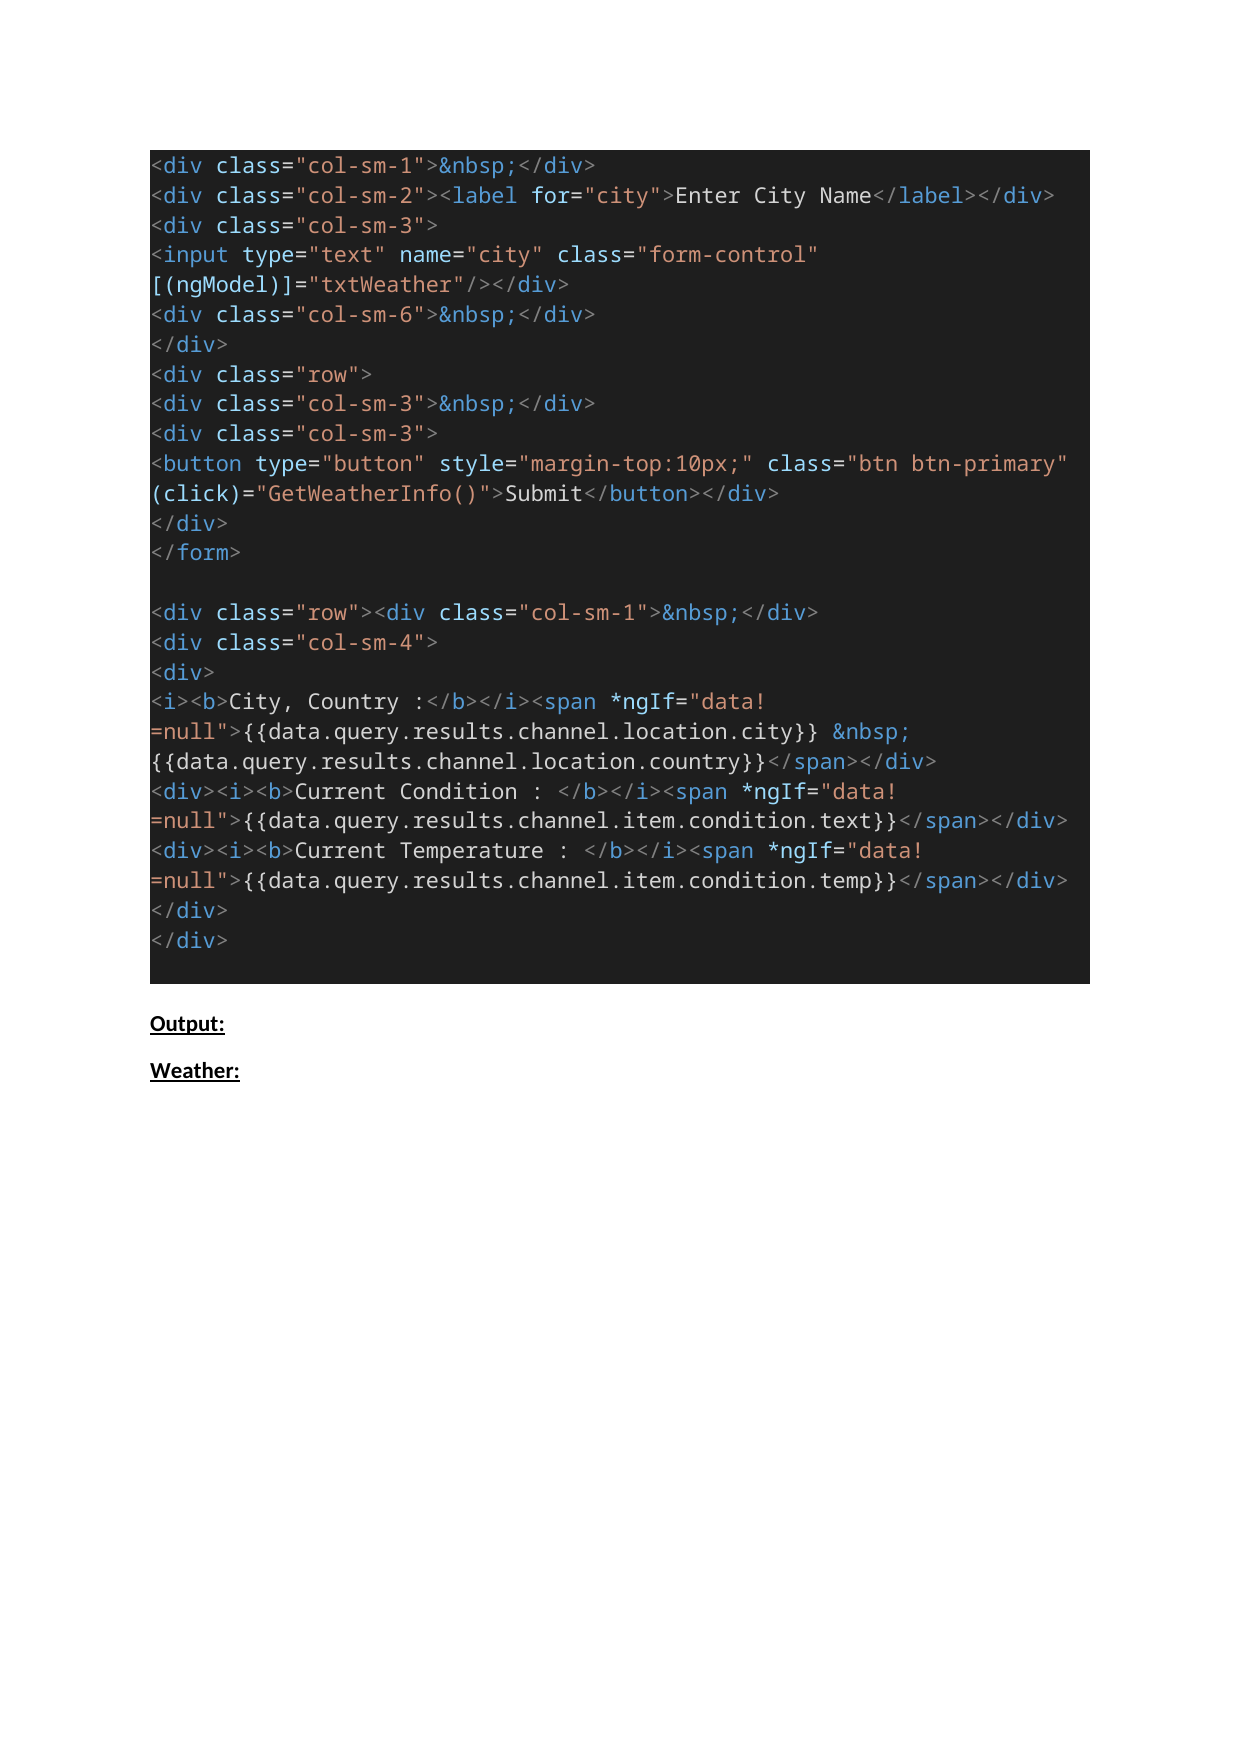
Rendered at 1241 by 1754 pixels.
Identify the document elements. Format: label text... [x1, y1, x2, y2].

text <div><i><b>Current Condition : </b></i><span *ngIf="data!=null">{{data.query.results.channel.item.condition.text}}</span></div> [150, 776, 1090, 835]
text <i><b>City, Country :</b></i><span *ngIf="data!=null">{{data.query.results.channel.location.city}} &nbsp; {{data.query.results.channel.location.country}}</span></div> [150, 686, 1090, 776]
text <div class="row"><div class="col-sm-1">&nbsp;</div> [150, 597, 1090, 627]
text <div><i><b>Current Temperature : </b></i><span *ngIf="data!=null">{{data.query.results.channel.item.condition.temp}}</span></div> [150, 835, 1090, 895]
text </form> [150, 537, 1090, 567]
text <div class="col-sm-3"> [150, 209, 1090, 239]
text <div class="col-sm-4"> [150, 627, 1090, 656]
text Output: [150, 1009, 1090, 1037]
text <div class="col-sm-1">&nbsp;</div> [150, 150, 1090, 180]
text <div> [150, 656, 1090, 686]
text Weather: [150, 1056, 1090, 1084]
text <button type="button" style="margin-top:10px;" class="btn btn-primary" (click)="GetWeatherInfo()">Submit</button></div> [150, 448, 1090, 507]
text </div> [150, 329, 1090, 358]
text <div class="col-sm-6">&nbsp;</div> [150, 299, 1090, 329]
text </div> [150, 507, 1090, 537]
text <input type="text" name="city" class="form-control" [(ngModel)]="txtWeather"/></div> [150, 239, 1090, 299]
text <div class="col-sm-2"><label for="city">Enter City Name</label></div> [150, 180, 1090, 209]
text <div class="col-sm-3"> [150, 418, 1090, 448]
text </div> [150, 895, 1090, 924]
text </div> [150, 924, 1090, 954]
text <div class="row"> [150, 358, 1090, 388]
text <div class="col-sm-3">&nbsp;</div> [150, 388, 1090, 418]
